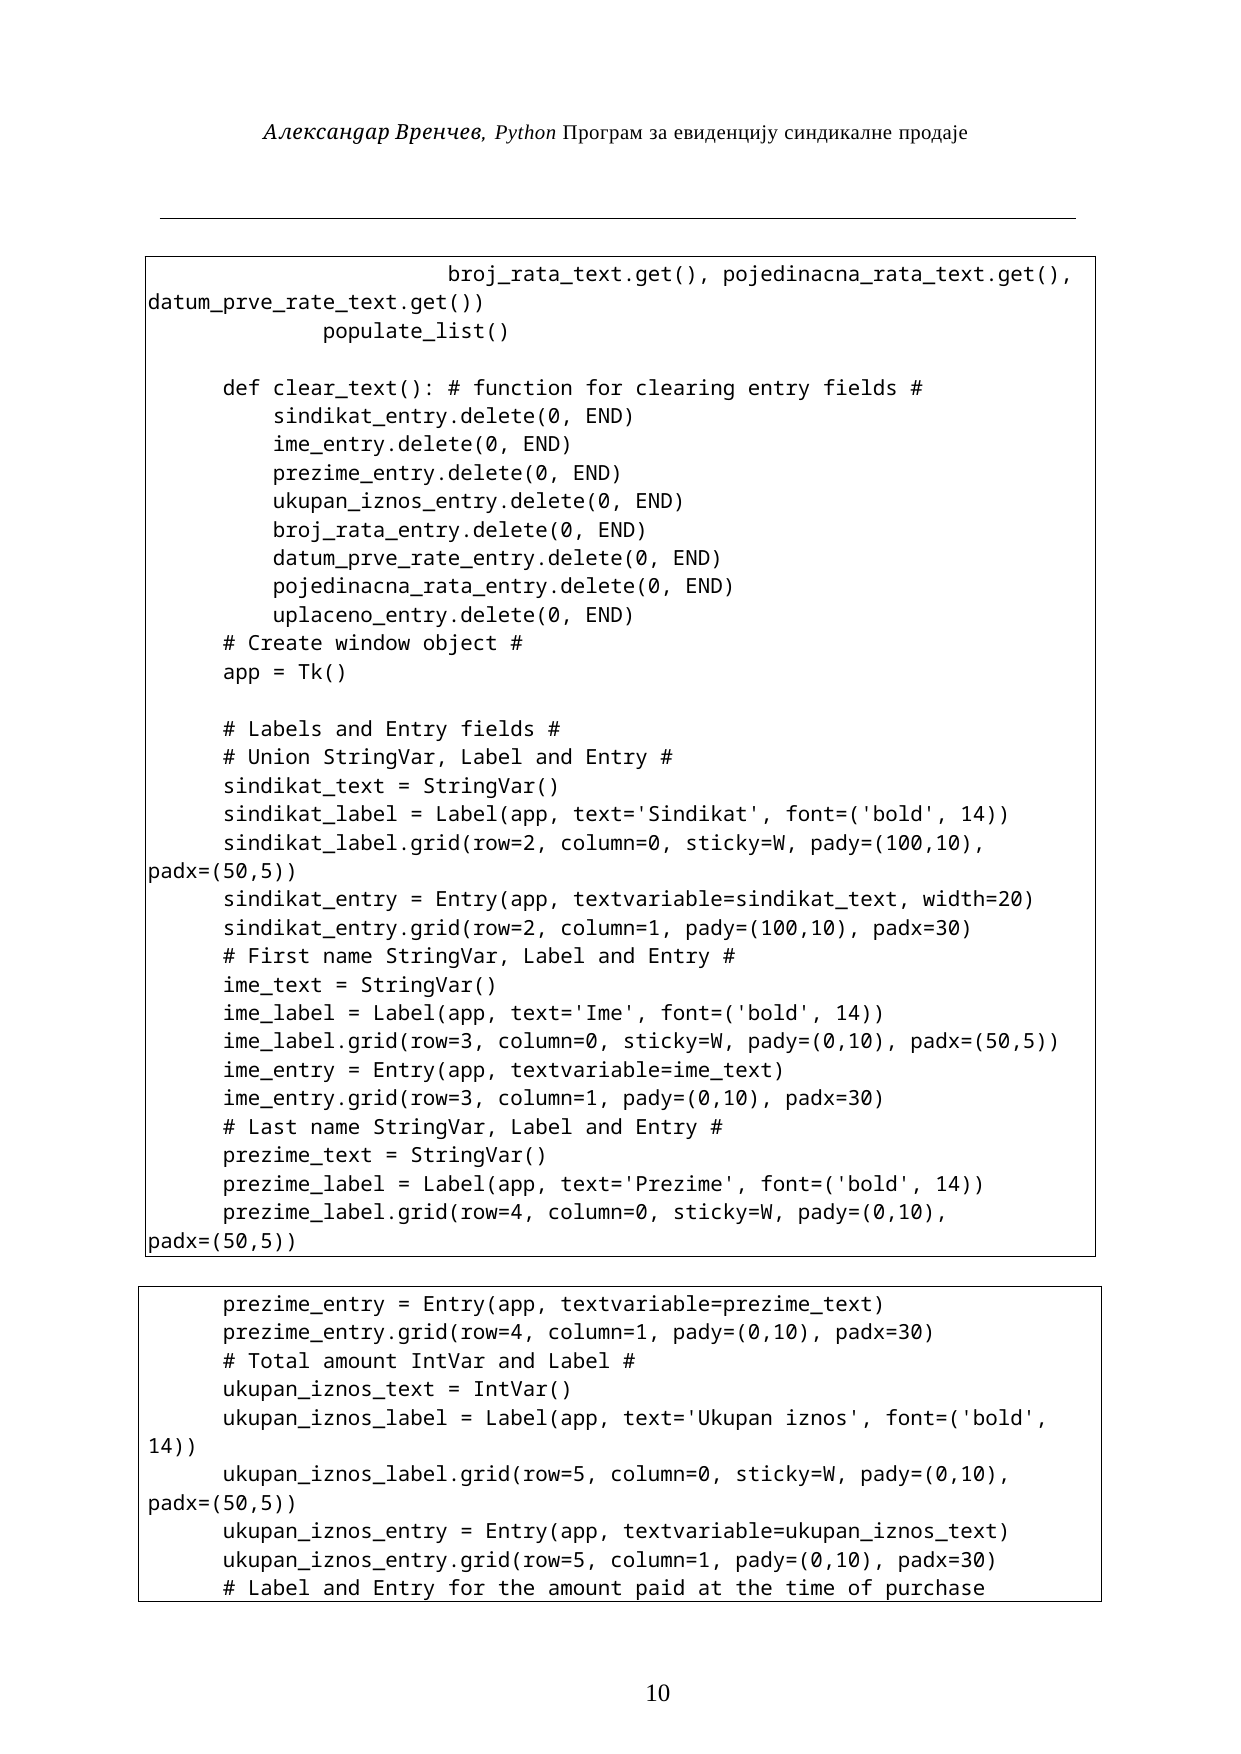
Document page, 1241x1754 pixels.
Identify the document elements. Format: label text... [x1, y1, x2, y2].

text prezime_text = StringVar() [148, 1140, 1093, 1169]
text uplaceno_entry.delete(0, END) [148, 600, 1093, 628]
text prezime_entry = Entry(app, textvariable=prezime_text) [139, 1287, 1101, 1317]
text ukupan_iznos_entry = Entry(app, textvariable=ukupan_iznos_text) [148, 1516, 1093, 1545]
text sindikat_entry.delete(0, END) [148, 401, 1093, 429]
text broj_rata_text.get(), pojedinacna_rata_text.get(), datum_prve_rate_text.get()) [146, 257, 1095, 316]
text sindikat_entry.grid(row=2, column=1, pady=(100,10), padx=30) [148, 913, 1093, 941]
text sindikat_label.grid(row=2, column=0, sticky=W, pady=(100,10), padx=(50,5)) [148, 828, 1093, 884]
text ukupan_iznos_label.grid(row=5, column=0, sticky=W, pady=(0,10), padx=(50,5)) [148, 1459, 1093, 1516]
text ukupan_iznos_entry.grid(row=5, column=1, pady=(0,10), padx=30) [148, 1545, 1093, 1573]
text prezime_label.grid(row=4, column=0, sticky=W, pady=(0,10), padx=(50,5)) [146, 1194, 1095, 1256]
text ime_label.grid(row=3, column=0, sticky=W, pady=(0,10), padx=(50,5)) [148, 1027, 1093, 1055]
text broj_rata_entry.delete(0, END) [148, 515, 1093, 543]
text ukupan_iznos_label = Label(app, text='Ukupan iznos', font=('bold', 14)) [148, 1403, 1093, 1459]
text ukupan_iznos_entry.delete(0, END) [148, 486, 1093, 515]
text # Union StringVar, Label and Entry # [148, 742, 1093, 771]
text prezime_label = Label(app, text='Prezime', font=('bold', 14)) [148, 1169, 1093, 1194]
text # Total amount IntVar and Label # [148, 1346, 1093, 1374]
text ime_label = Label(app, text='Ime', font=('bold', 14)) [148, 998, 1093, 1027]
text ime_entry.delete(0, END) [148, 429, 1093, 458]
text sindikat_text = StringVar() [148, 771, 1093, 799]
text ime_entry.grid(row=3, column=1, pady=(0,10), padx=30) [148, 1083, 1093, 1112]
text ime_entry = Entry(app, textvariable=ime_text) [148, 1055, 1093, 1083]
text datum_prve_rate_entry.delete(0, END) [148, 543, 1093, 572]
text ime_text = StringVar() [148, 970, 1093, 998]
text prezime_entry.delete(0, END) [148, 458, 1093, 486]
text ukupan_iznos_text = IntVar() [148, 1374, 1093, 1403]
text # Create window object # [148, 628, 1093, 657]
text prezime_entry.grid(row=4, column=1, pady=(0,10), padx=30) [148, 1317, 1093, 1346]
text app = Tk() [148, 657, 1093, 685]
text # Last name StringVar, Label and Entry # [148, 1112, 1093, 1140]
text # Labels and Entry fields # [148, 714, 1093, 742]
text sindikat_entry = Entry(app, textvariable=sindikat_text, width=20) [148, 884, 1093, 913]
text # First name StringVar, Label and Entry # [148, 941, 1093, 970]
text populate_list() [148, 316, 1093, 344]
text sindikat_label = Label(app, text='Sindikat', font=('bold', 14)) [148, 799, 1093, 828]
text pojedinacna_rata_entry.delete(0, END) [148, 572, 1093, 600]
text def clear_text(): # function for clearing entry fields # [148, 373, 1093, 401]
text # Label and Entry for the amount paid at the time of purchase [148, 1573, 1093, 1601]
